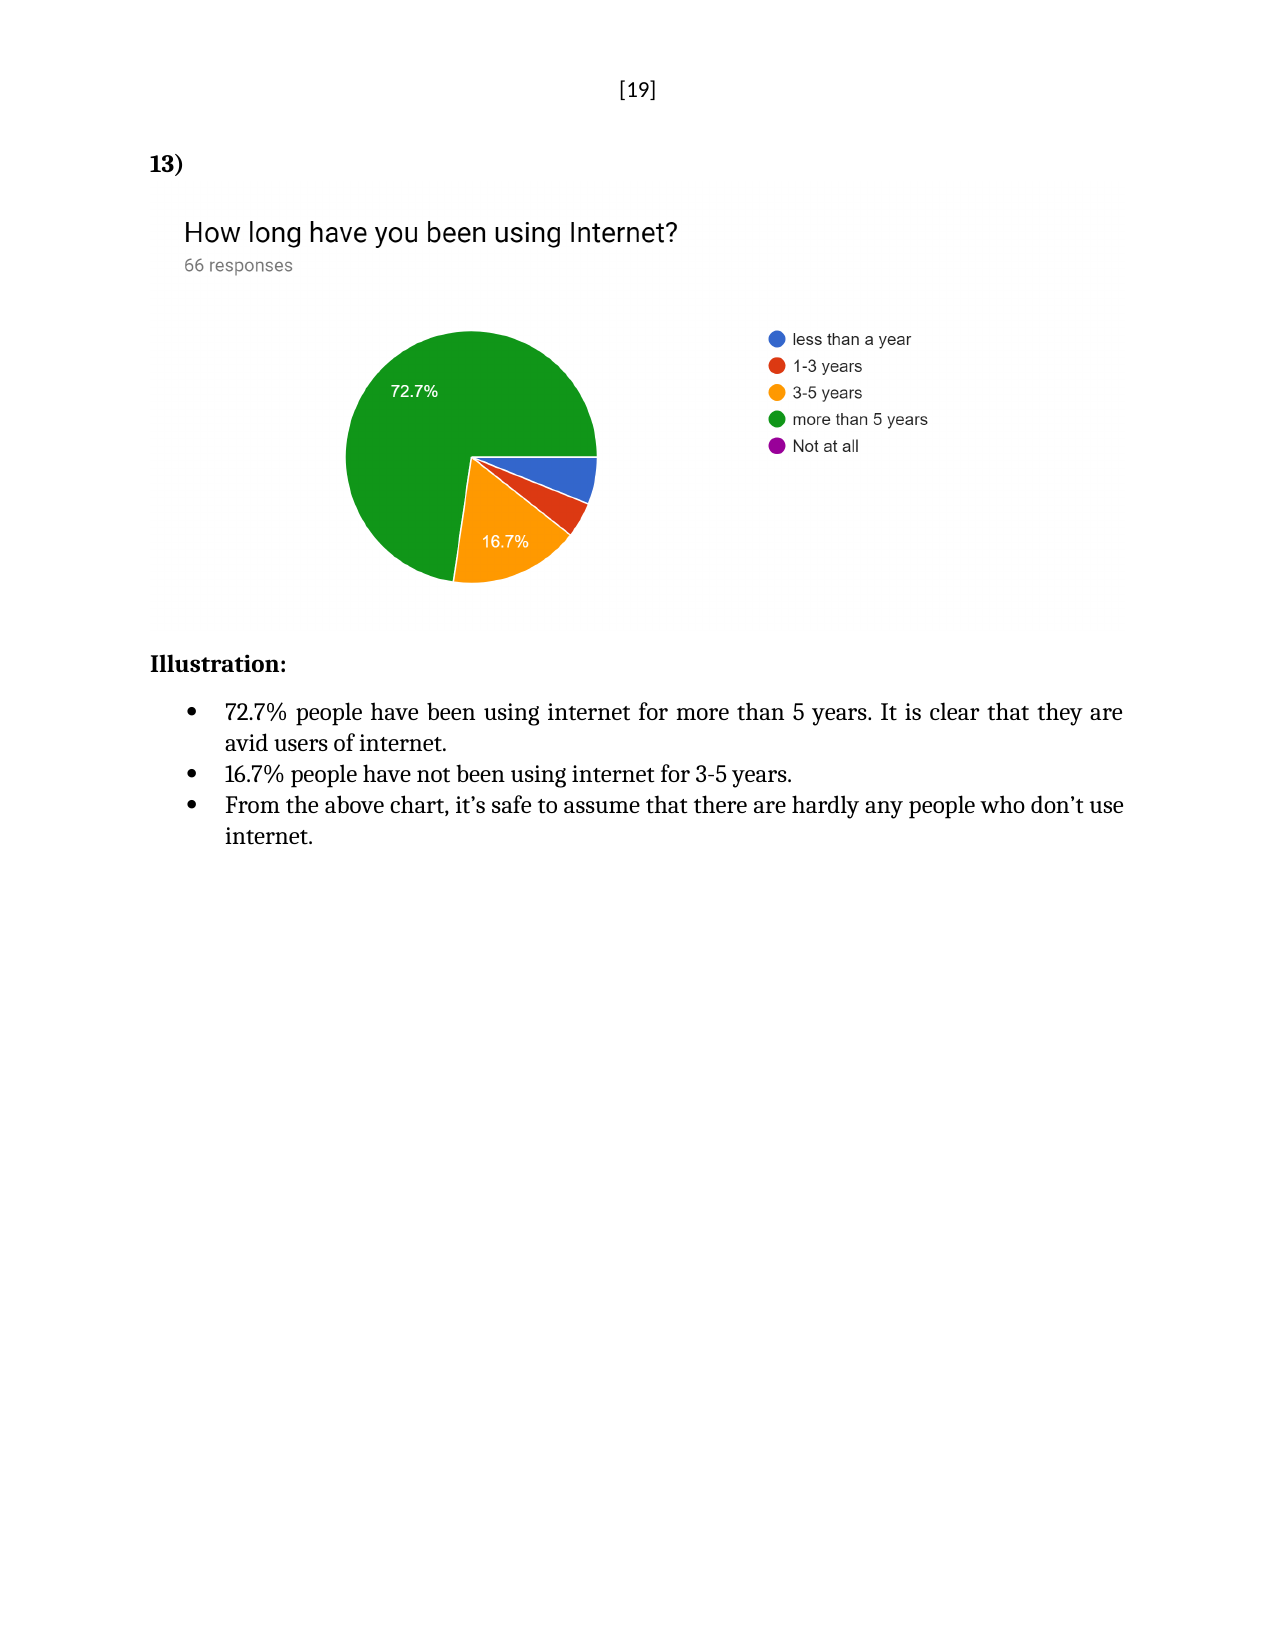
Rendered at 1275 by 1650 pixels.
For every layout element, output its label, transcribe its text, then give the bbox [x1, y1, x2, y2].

list 72.7% people have been using internet for more than 5 years. It is clear that they are avid users of internet. [187, 697, 1125, 757]
text Illustration: [150, 650, 1125, 678]
list From the above chart, it’s safe to assume that there are hardly any people who don’t use internet. [187, 791, 1125, 850]
picture [150, 181, 1125, 631]
text 13) [150, 150, 1125, 181]
list 16.7% people have not been using internet for 3-5 years. [187, 759, 1125, 788]
